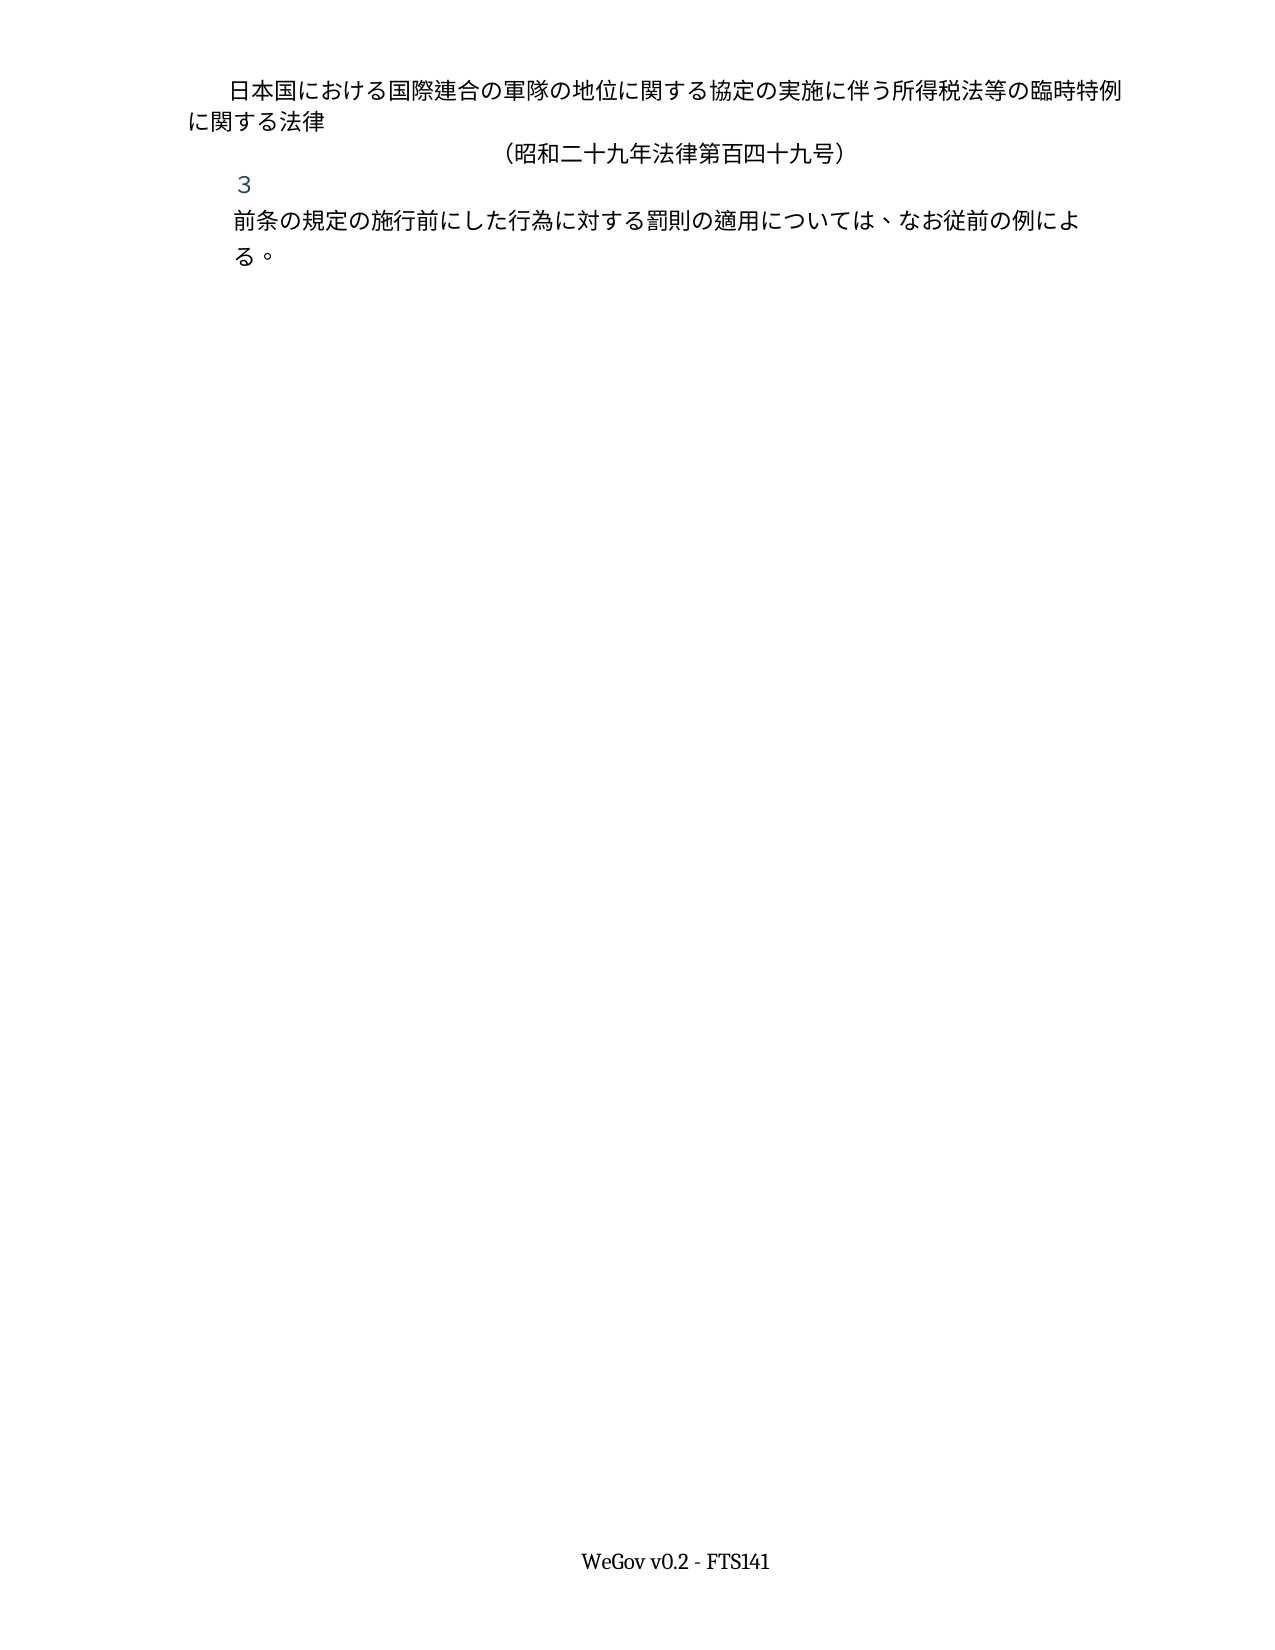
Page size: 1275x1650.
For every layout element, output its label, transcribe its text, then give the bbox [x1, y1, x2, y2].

subtitle ３ [233, 169, 1087, 200]
text 前条の規定の施行前にした行為に対する罰則の適用については、なお従前の例による。 [233, 205, 1087, 272]
